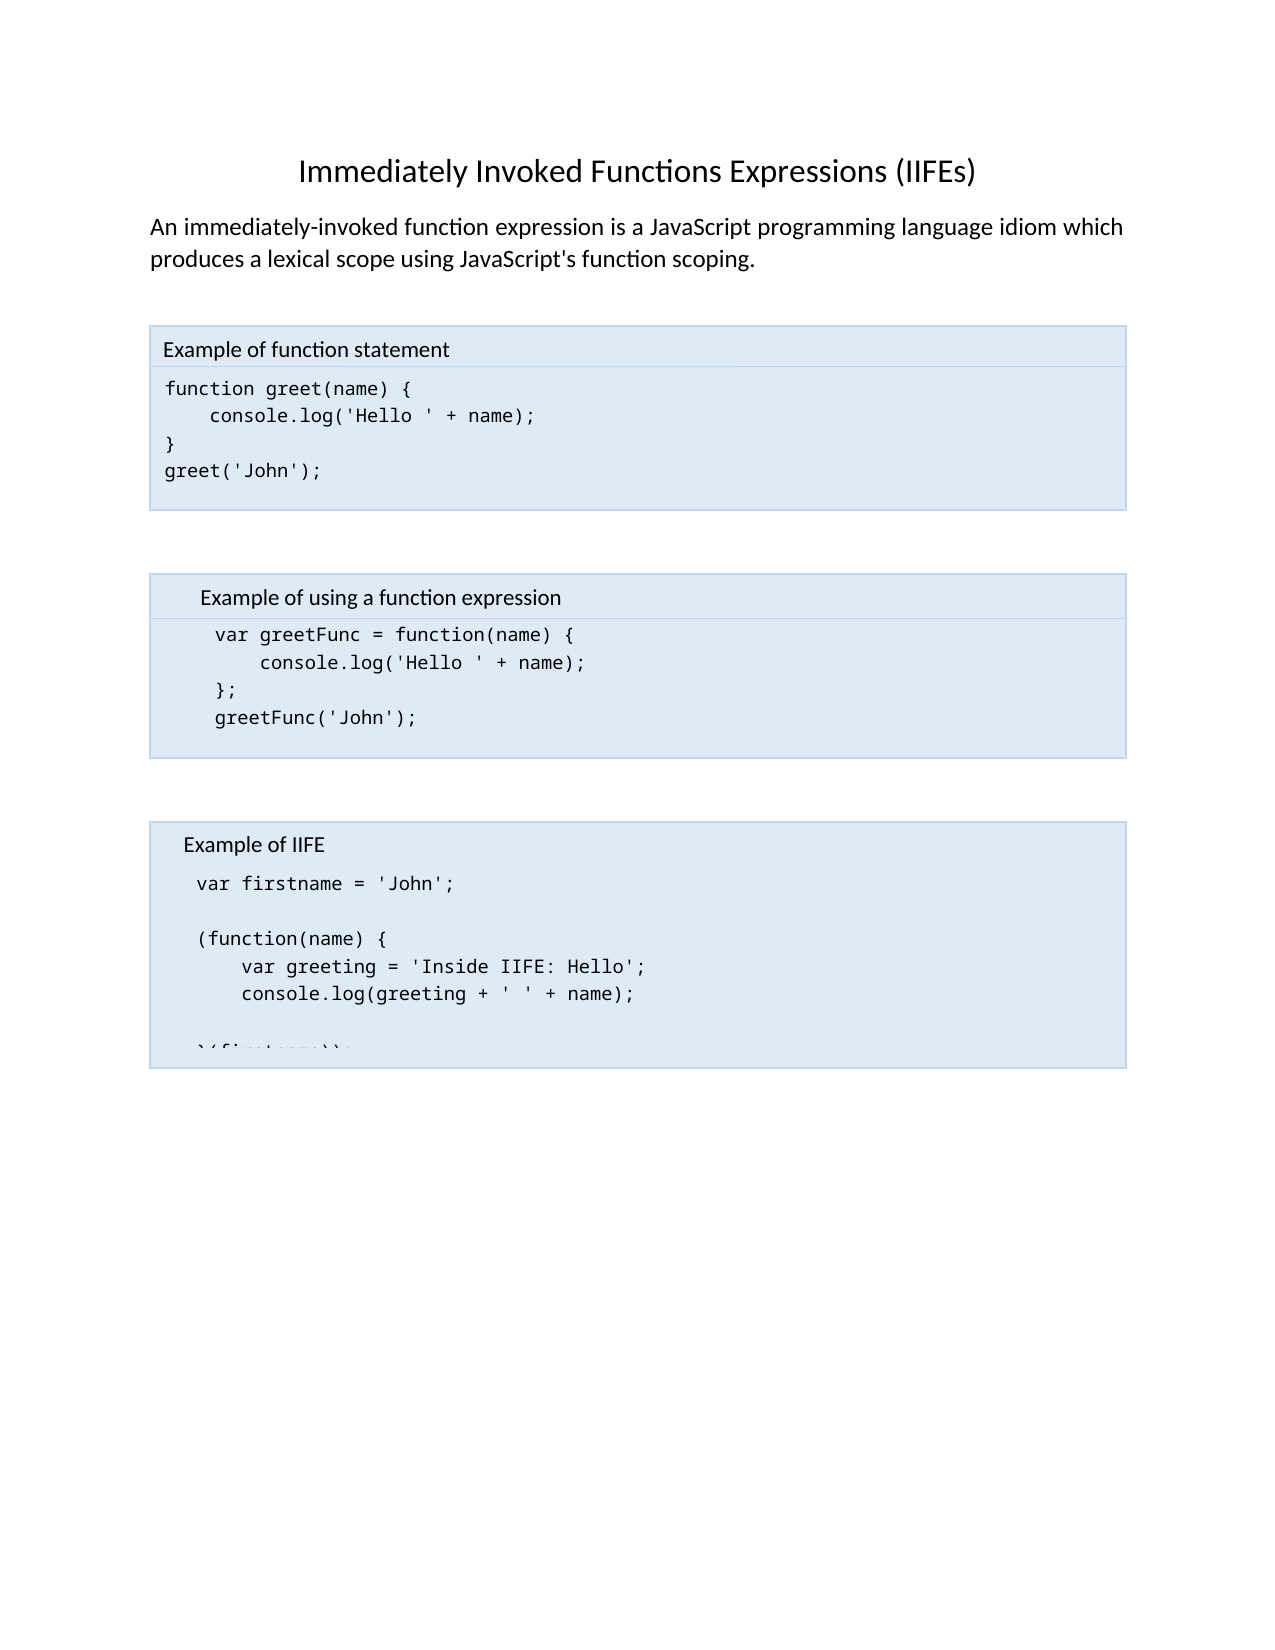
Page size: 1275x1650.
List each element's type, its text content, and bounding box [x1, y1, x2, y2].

text An immediately-invoked function expression is a JavaScript programming language idiom which produces a lexical scope using JavaScript's function scoping. [150, 211, 1125, 274]
text Immediately Invoked Functions Expressions (IIFEs) [150, 150, 1125, 191]
